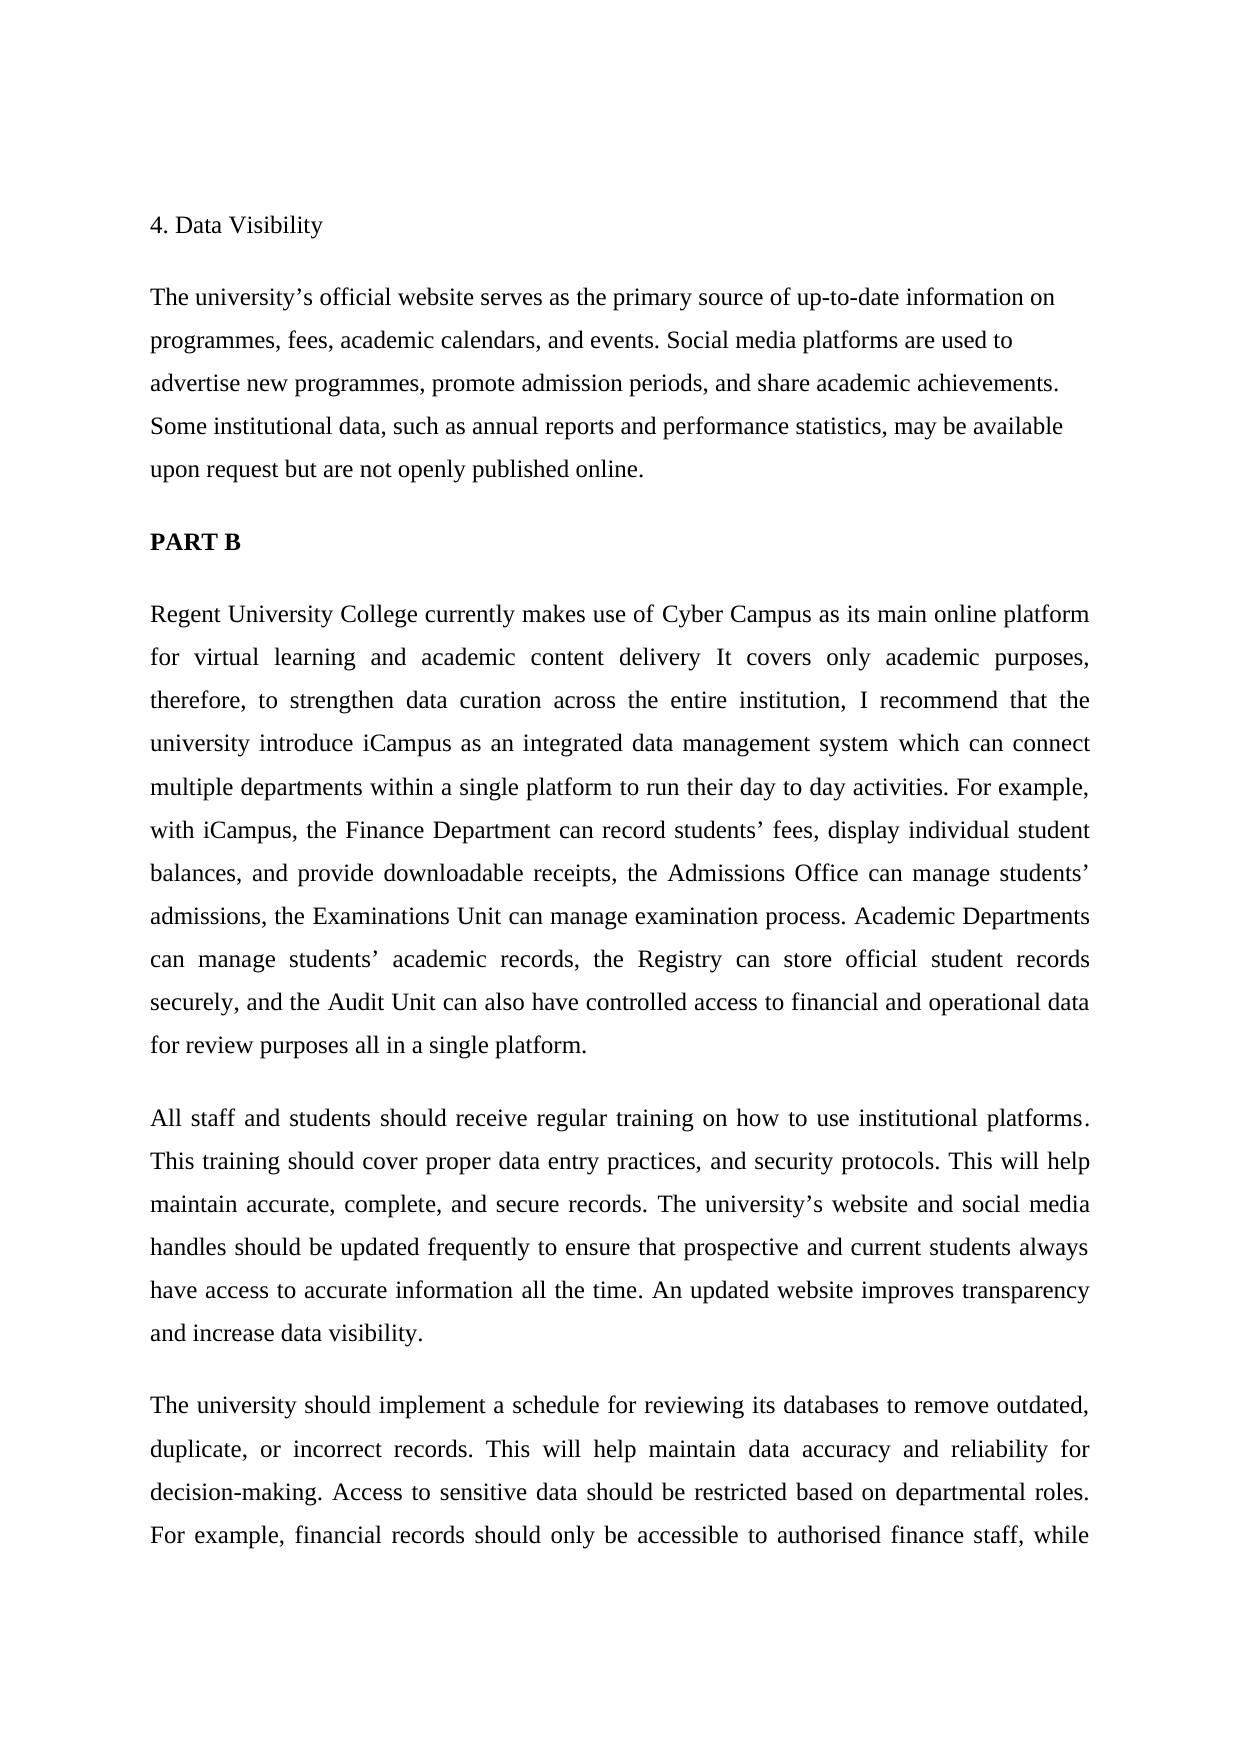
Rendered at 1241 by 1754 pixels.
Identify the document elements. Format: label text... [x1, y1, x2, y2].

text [150, 1493, 1090, 1565]
text Regent University College currently makes use of Cyber Campus as its main online platform for virtual learning and academic content delivery It covers only academic purposes, therefore, to strengthen data curation across the entire institution, I recommend that the university introduce iCampus as an integrated data management system which can connect multiple departments within a single platform to run their day to day activities. For example, with iCampus, the Finance Department can record students’ fees, display individual student balances, and provide downloadable receipts, the Admissions Office can manage students’ admissions, the Examinations Unit can manage examination process. Academic Departments can manage students’ academic records, the Registry can store official student records securely, and the Audit Unit can also have controlled access to financial and operational data for review purposes all in a single platform. [150, 702, 1090, 1162]
text 4. Data Visibility [150, 313, 1090, 341]
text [150, 150, 1090, 222]
text All staff and students should receive regular training on how to use institutional platforms. This training should cover proper data entry practices, and security protocols. This will help maintain accurate, complete, and secure records. The university’s website and social media handles should be updated frequently to ensure that prospective and current students always have access to accurate information all the time. An updated website improves transparency and increase data visibility. [150, 1206, 1090, 1450]
text The university’s official website serves as the primary source of up-to-date information on programmes, fees, academic calendars, and events. Social media platforms are used to advertise new programmes, promote admission periods, and share academic achievements. Some institutional data, such as annual reports and performance statistics, may be available upon request but are not openly published online. [150, 385, 1090, 586]
text PART B [150, 630, 1090, 658]
